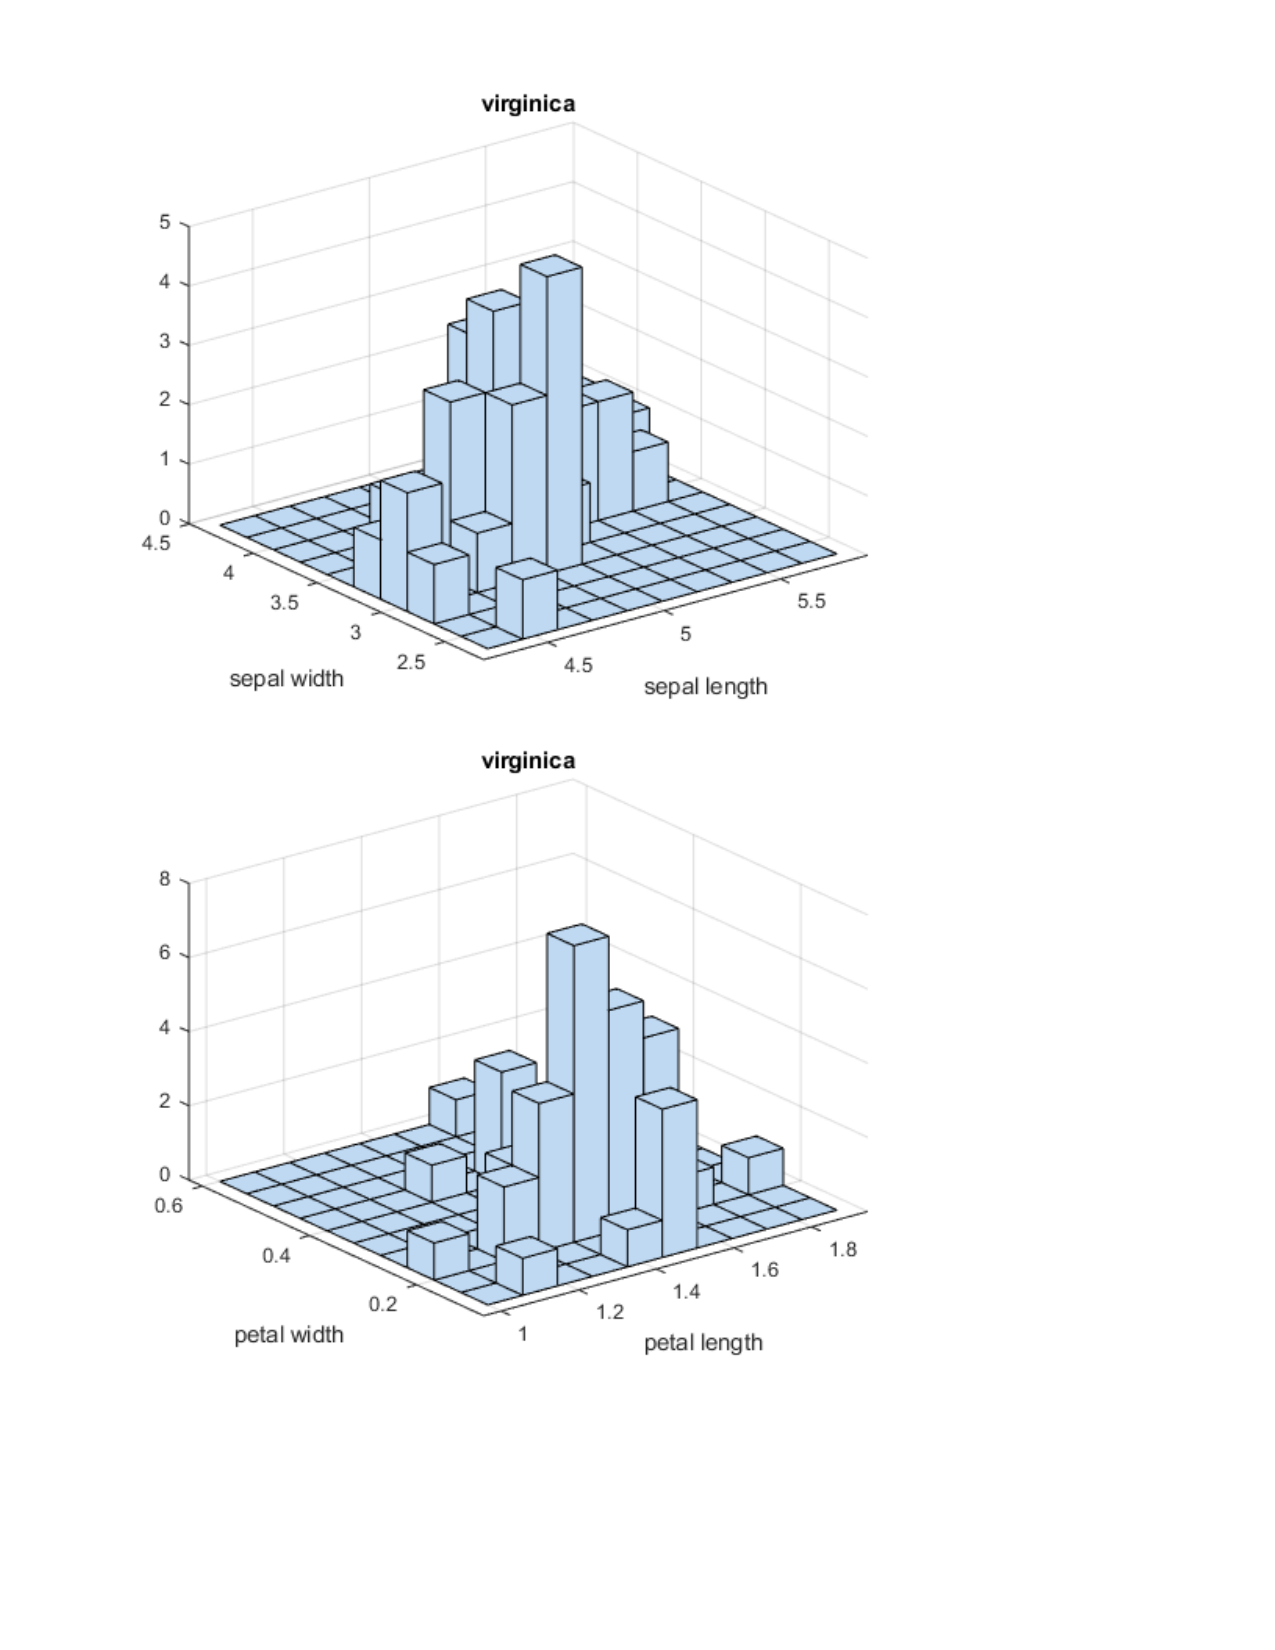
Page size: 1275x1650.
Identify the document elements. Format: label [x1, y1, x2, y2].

picture [75, 75, 951, 1388]
